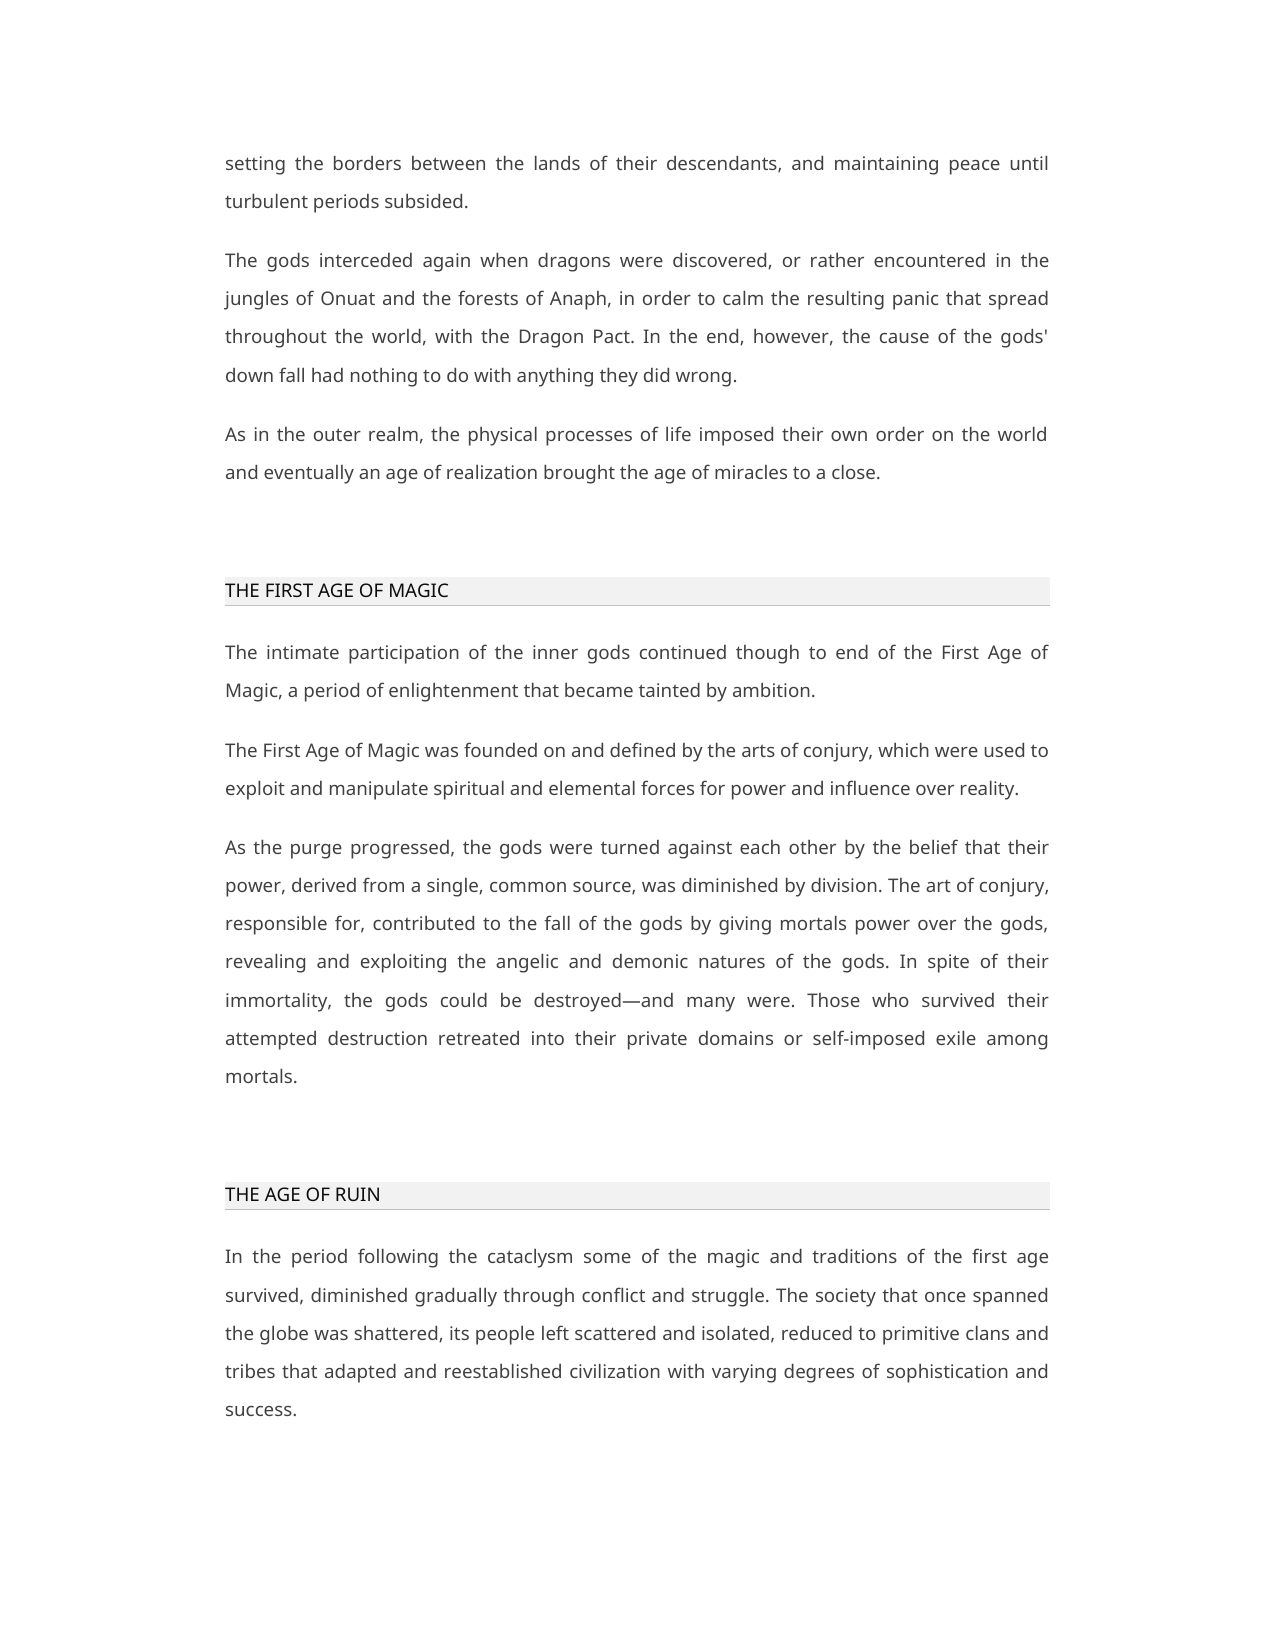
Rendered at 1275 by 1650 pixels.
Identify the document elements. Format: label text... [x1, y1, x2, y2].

subtitle THE AGE OF RUIN [225, 1182, 1050, 1209]
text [225, 150, 1050, 214]
subtitle THE FIRST AGE OF MAGIC [225, 577, 1050, 605]
text The gods interceded again when dragons were discovered, or rather encountered in the jungles of Onuat and the forests of Anaph, in order to calm the resulting panic that spread throughout the world, with the Dragon Pact. In the end, however, the cause of the gods' down fall had nothing to do with anything they did wrong. [225, 247, 1050, 387]
text As in the outer realm, the physical processes of life imposed their own order on the world and eventually an age of realization brought the age of miracles to a close. [225, 421, 1050, 485]
text The intimate participation of the inner gods continued though to end of the First Age of Magic, a period of enlightenment that became tainted by ambition. [225, 639, 1050, 703]
text The First Age of Magic was founded on and defined by the arts of conjury, which were used to exploit and manipulate spiritual and elemental forces for power and influence over reality. [225, 737, 1050, 801]
text As the purge progressed, the gods were turned against each other by the belief that their power, derived from a single, common source, was diminished by division. The art of conjury, responsible for, contributed to the fall of the gods by giving mortals power over the gods, revealing and exploiting the angelic and demonic natures of the gods. In spite of their immortality, the gods could be destroyed—and many were. Those who survived their attempted destruction retreated into their private domains or self-imposed exile among mortals. [225, 834, 1050, 1089]
text In the period following the cataclysm some of the magic and traditions of the first age survived, diminished gradually through conflict and struggle. The society that once spanned the globe was shattered, its people left scattered and isolated, reduced to primitive clans and tribes that adapted and reestablished civilization with varying degrees of sophistication and success. [225, 1244, 1050, 1422]
